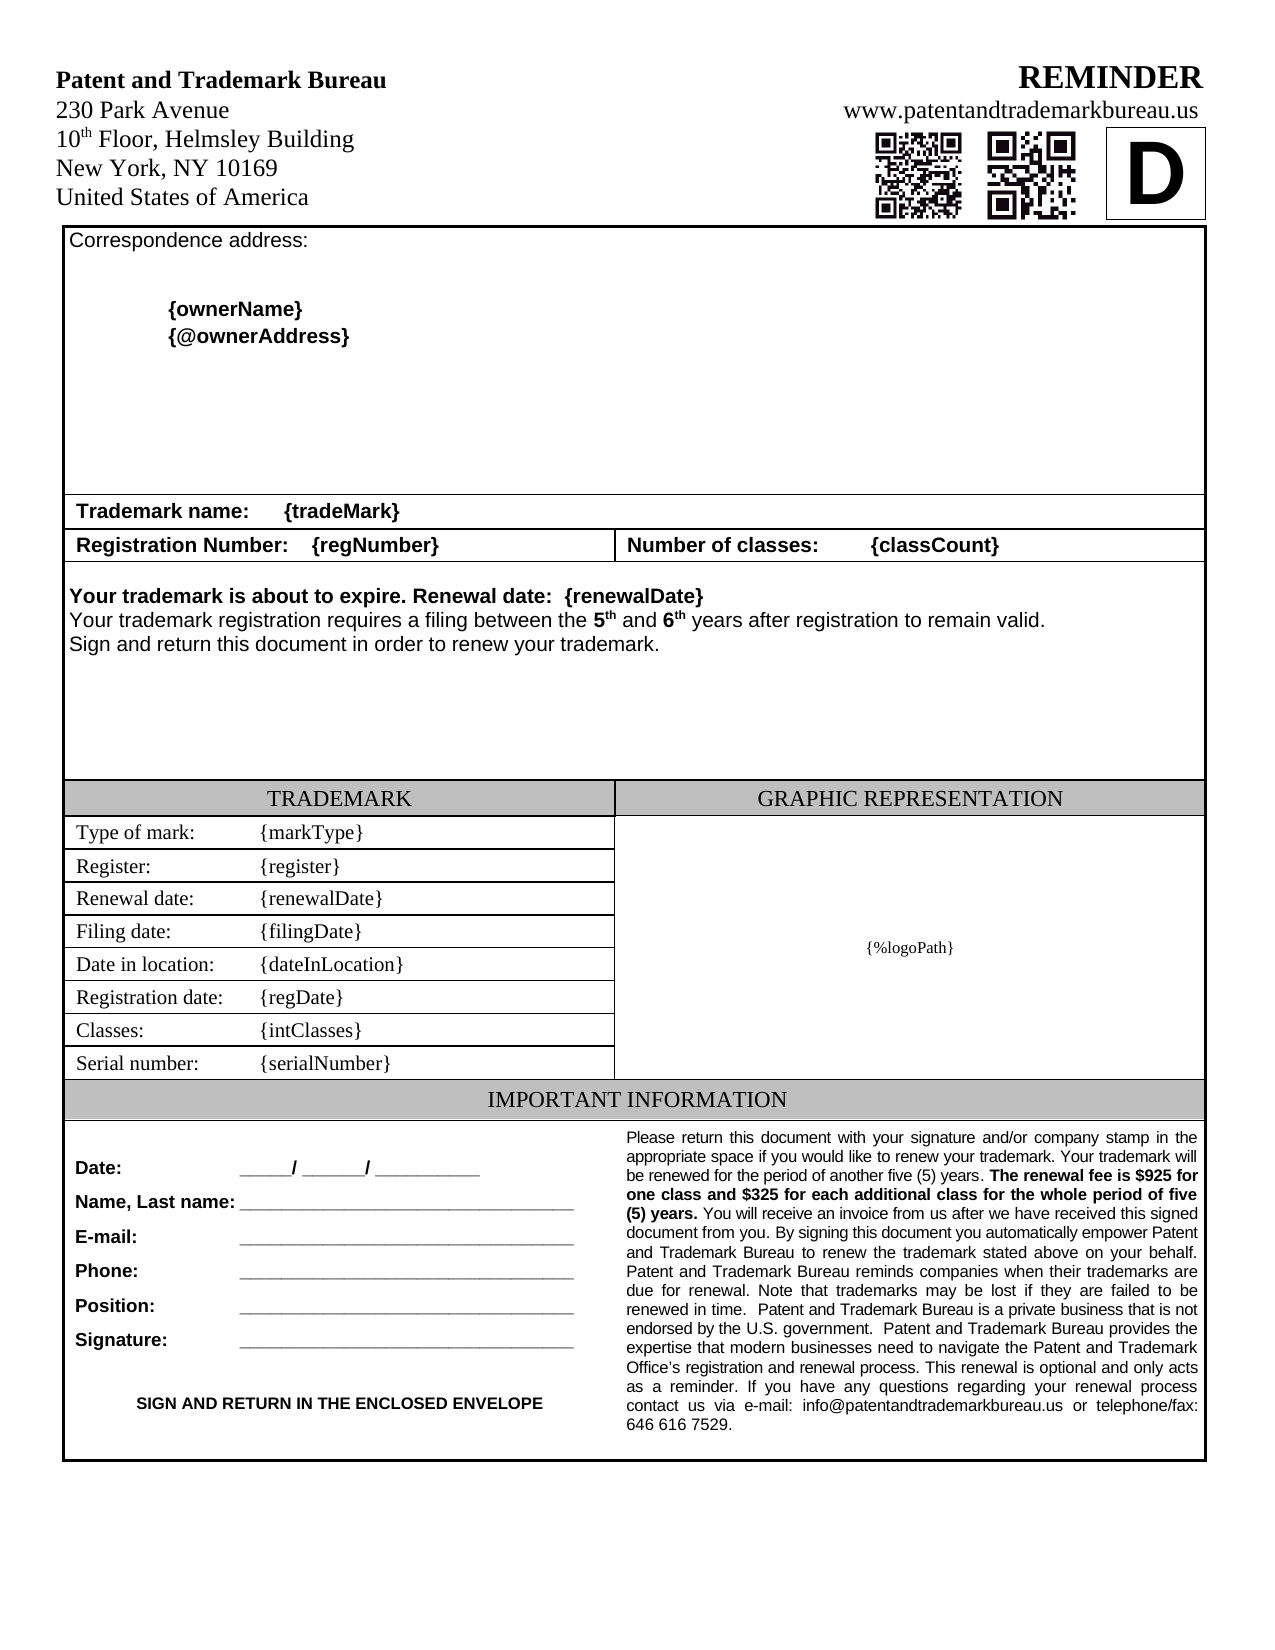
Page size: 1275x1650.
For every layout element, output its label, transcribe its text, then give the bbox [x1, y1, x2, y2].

table_cell {dateInLocation} [247, 948, 614, 980]
table_cell {intClasses} [247, 1014, 614, 1045]
table_cell Renewal date: [65, 883, 247, 914]
table_cell {register} [247, 850, 614, 881]
table_cell Registration Number: {regNumber} [65, 530, 614, 561]
table_cell {%logoPath} [615, 816, 1204, 1078]
table_cell Registration date: [65, 981, 247, 1013]
table_cell TRADEMARK [65, 781, 614, 815]
text 230 Park Avenue www.patentandtrademarkbureau.us [56, 95, 1209, 124]
table_header Correspondence address: {ownerName} {@ownerAddress} [65, 228, 1204, 494]
table_cell Please return this document with your signature and/or company stamp in the appropriate space if you would like to renew your trademark. Your trademark will be renewed for the period of another five (5) years. The renewal fee is $925 for one class and $325 for each additional class for the whole period of five (5) years. You will receive an invoice from us after we have received this signed document from you. By signing this document you automatically empower Patent and Trademark Bureau to renew the trademark stated above on your behalf. Patent and Trademark Bureau reminds companies when their trademarks are due for renewal. Note that trademarks may be lost if they are failed to be renewed in time. Patent and Trademark Bureau is a private business that is not endorsed by the U.S. government. Patent and Trademark Bureau provides the expertise that modern businesses need to navigate the Patent and Trademark Office’s registration and renewal process. This renewal is optional and only acts as a reminder. If you have any questions regarding your renewal process contact us via e-mail: info@patentandtrademarkbureau.us or telephone/fax: 646 616 7529. [615, 1121, 1204, 1459]
table_cell Register: [65, 850, 247, 881]
table_cell Classes: [65, 1014, 247, 1045]
table_cell Type of mark: [65, 817, 247, 848]
table_cell {markType} [247, 817, 614, 848]
table_cell Filing date: [65, 916, 247, 947]
table_cell Serial number: [65, 1047, 247, 1078]
text Patent and Trademark Bureau REMINDER [56, 57, 1218, 95]
table_cell Date: _____/ ______/ __________ Name, Last name: ________________________________ E-mail: ________________________________ Phone: ________________________________ Position: ________________________________ Signature: ________________________________ SIGN AND RETURN IN THE ENCLOSED ENVELOPE [65, 1121, 615, 1459]
table_cell {serialNumber} [247, 1047, 614, 1078]
text United States of America [56, 182, 1106, 210]
table_cell {regDate} [247, 981, 614, 1013]
table_cell Trademark name: {tradeMark} [65, 495, 1204, 528]
table_cell GRAPHIC REPRESENTATION [616, 781, 1204, 815]
table_cell IMPORTANT INFORMATION [65, 1080, 1204, 1119]
table_cell {renewalDate} [247, 883, 614, 914]
table_cell {filingDate} [247, 916, 614, 947]
picture [864, 210, 1092, 225]
table_cell Number of classes: {classCount} [616, 530, 1204, 561]
text 10th Floor, Helmsley Building [56, 124, 1209, 153]
table_cell Date in location: [65, 948, 247, 980]
table_cell Your trademark is about to expire. Renewal date: {renewalDate} Your trademark registration requires a filing between the 5th and 6th years after registration to remain valid. Sign and return this document in order to renew your trademark. [65, 562, 1204, 779]
text New York, NY 10169 [56, 153, 1106, 182]
